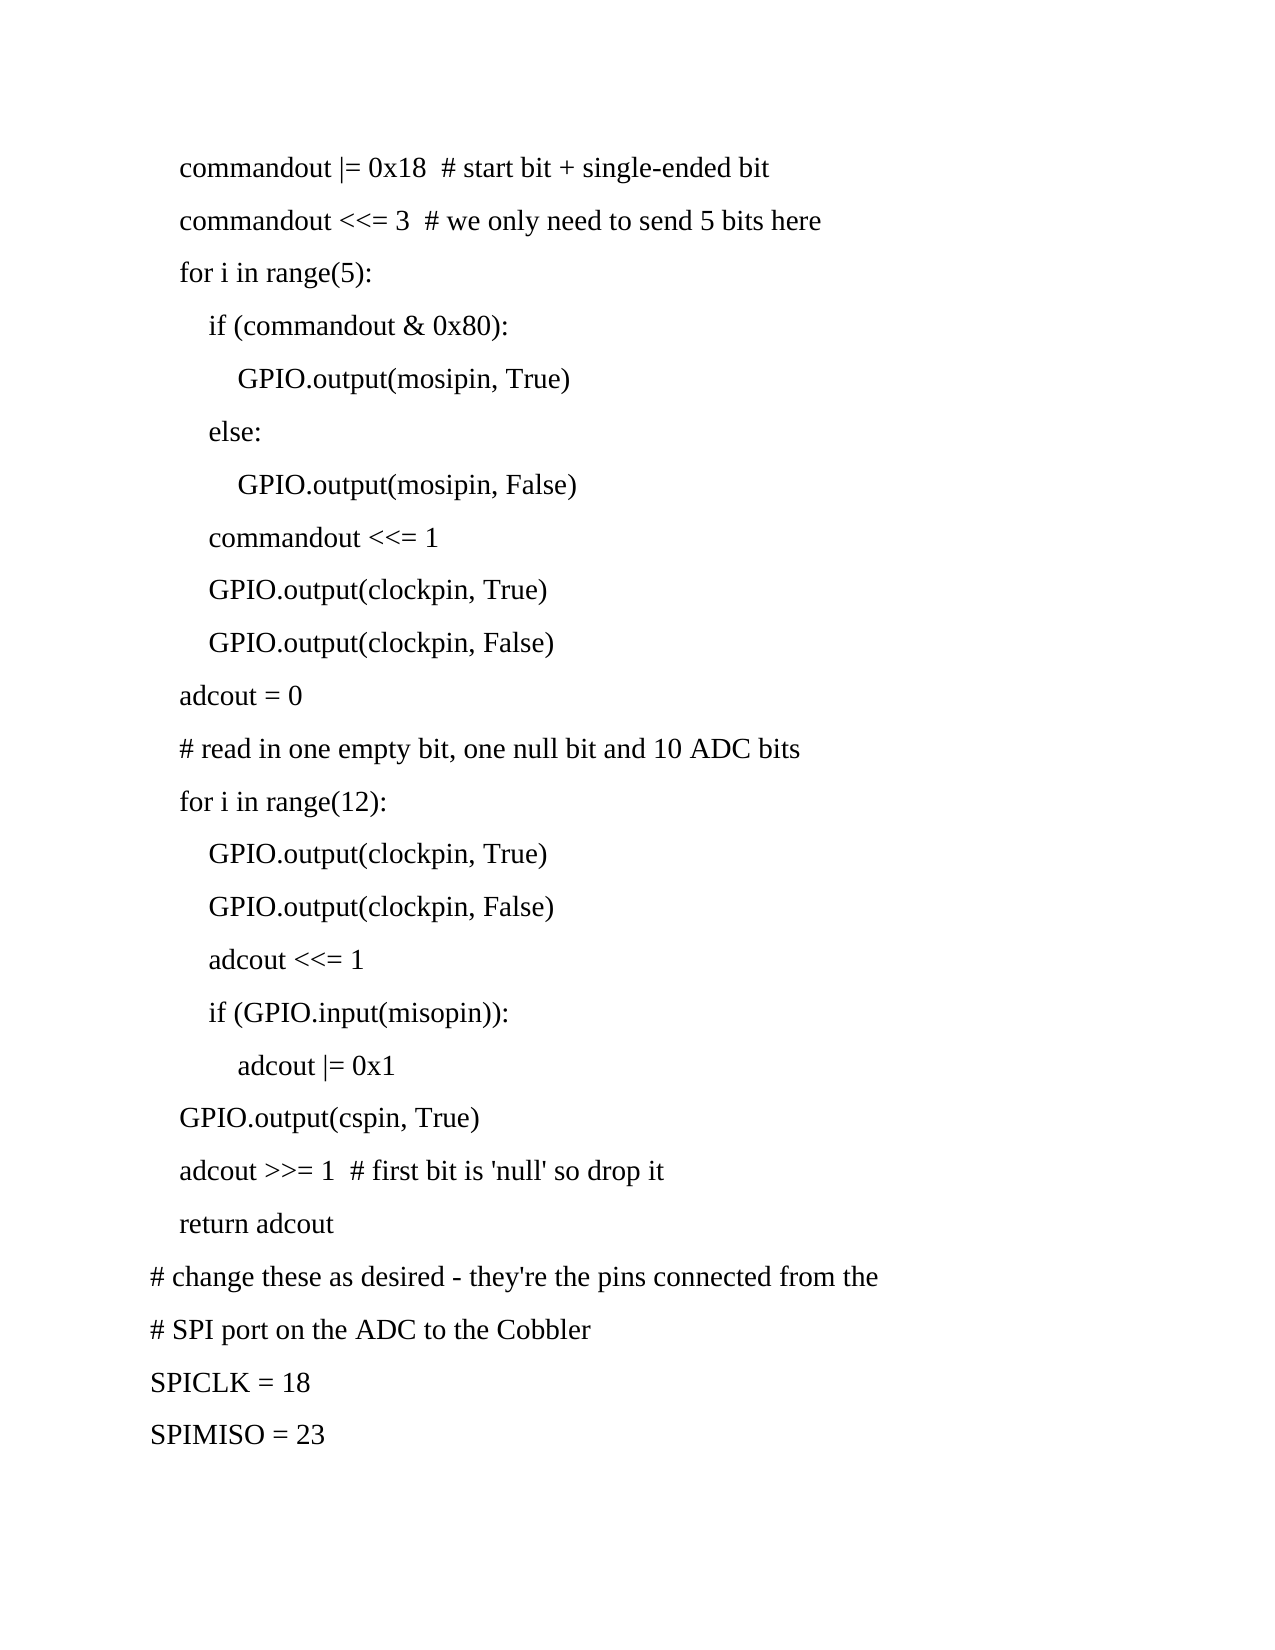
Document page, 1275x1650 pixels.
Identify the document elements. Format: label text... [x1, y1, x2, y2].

text adcout >>= 1 # first bit is 'null' so drop it [150, 1153, 1125, 1187]
text commandout <<= 1 [150, 520, 1125, 553]
text SPICLK = 18 [150, 1365, 1125, 1398]
text if (GPIO.input(misopin)): [150, 995, 1125, 1028]
text GPIO.output(clockpin, True) [150, 572, 1125, 606]
text return adcout [150, 1206, 1125, 1240]
text GPIO.output(clockpin, False) [150, 625, 1125, 659]
text # SPI port on the ADC to the Cobbler [150, 1312, 1125, 1345]
text GPIO.output(clockpin, False) [150, 889, 1125, 923]
text adcout <<= 1 [150, 942, 1125, 976]
text GPIO.output(mosipin, True) [150, 361, 1125, 395]
text GPIO.output(cspin, True) [150, 1101, 1125, 1134]
text for i in range(12): [150, 784, 1125, 817]
text else: [150, 414, 1125, 448]
text SPIMISO = 23 [150, 1417, 1125, 1451]
text adcout = 0 [150, 678, 1125, 712]
text GPIO.output(mosipin, False) [150, 467, 1125, 500]
text commandout <<= 3 # we only need to send 5 bits here [150, 203, 1125, 236]
text for i in range(5): [150, 256, 1125, 289]
text # read in one empty bit, one null bit and 10 ADC bits [150, 731, 1125, 764]
text # change these as desired - they're the pins connected from the [150, 1259, 1125, 1293]
text adcout |= 0x1 [150, 1048, 1125, 1081]
text if (commandout & 0x80): [150, 308, 1125, 342]
text commandout |= 0x18 # start bit + single-ended bit [150, 150, 1125, 183]
text GPIO.output(clockpin, True) [150, 837, 1125, 870]
